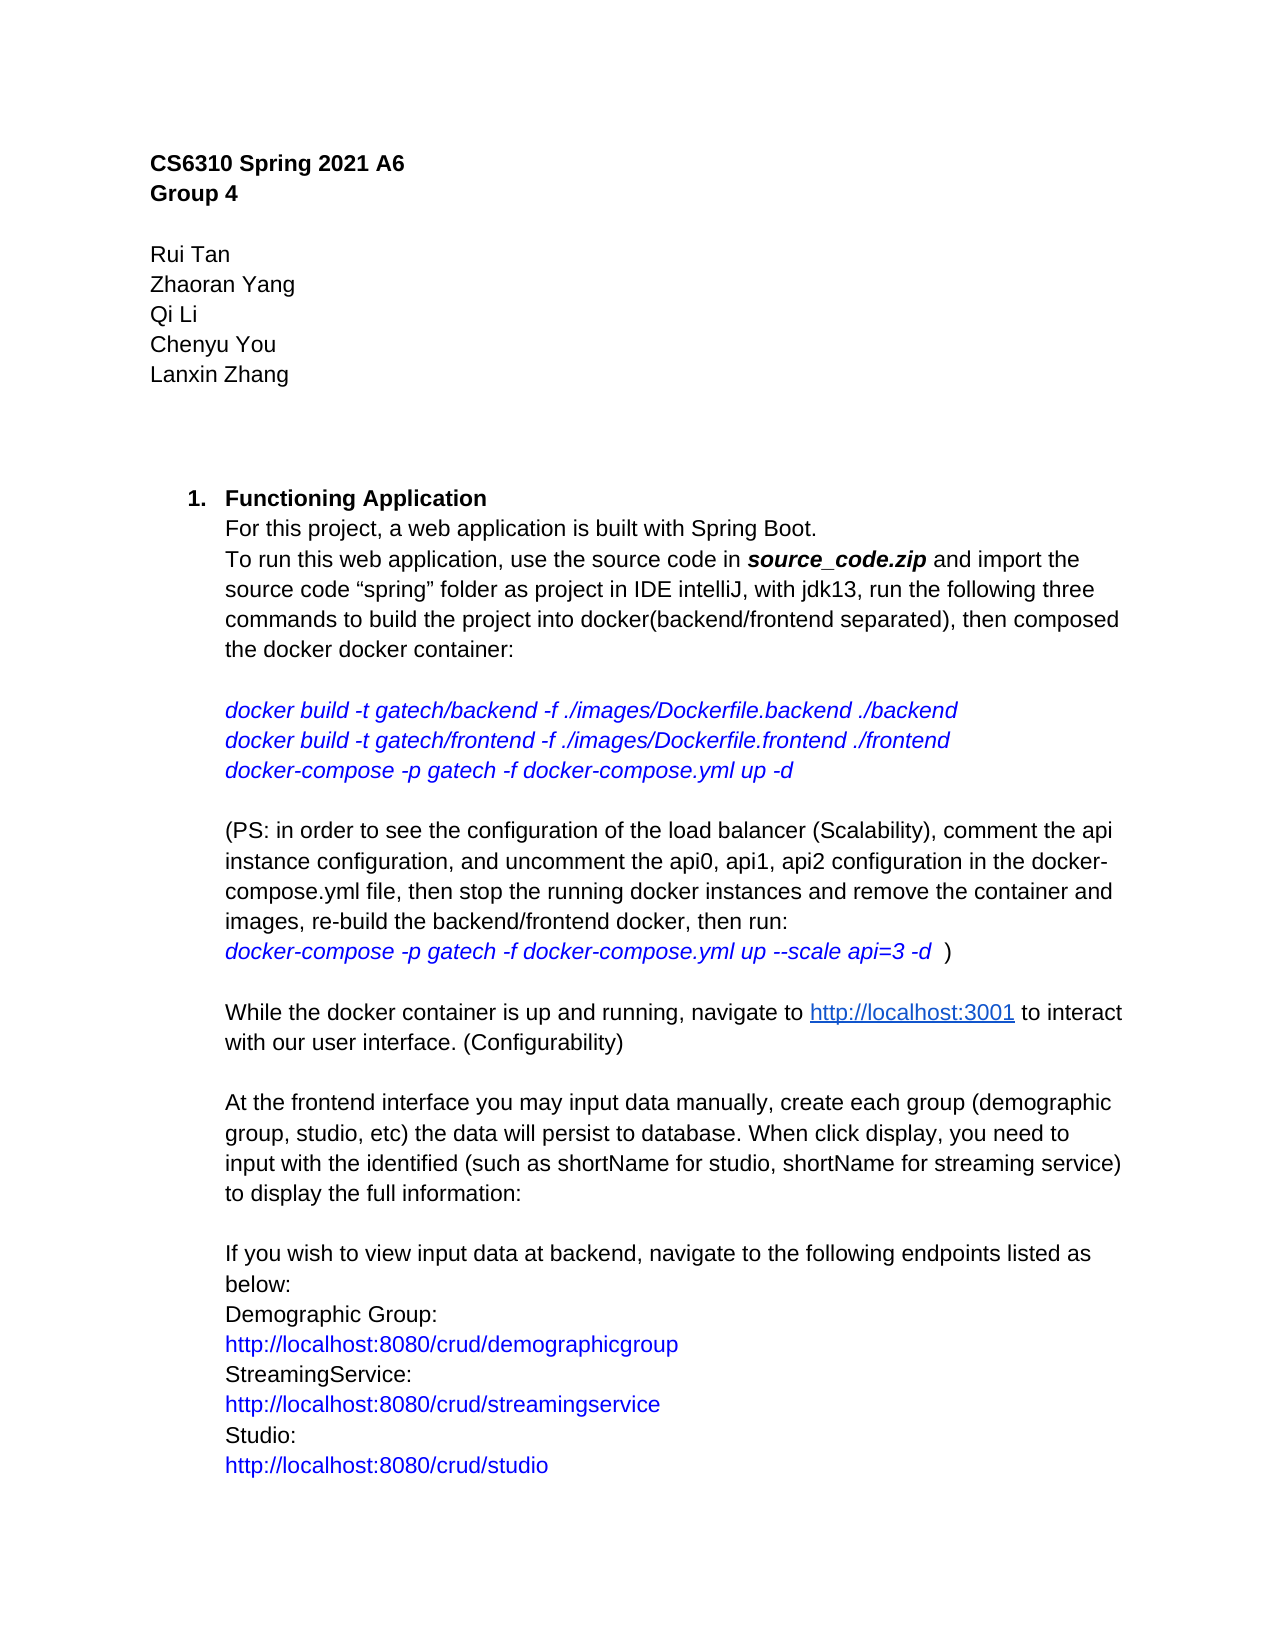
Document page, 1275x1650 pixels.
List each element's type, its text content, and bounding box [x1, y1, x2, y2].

text Group 4 [150, 180, 1125, 207]
text http://localhost:8080/crud/studio [225, 1452, 1125, 1478]
text While the docker container is up and running, navigate to http://localhost:3001 to interact with our user interface. (Configurability) [225, 999, 1125, 1055]
list Functioning Application [187, 485, 1125, 511]
text docker-compose -p gatech -f docker-compose.yml up -d [225, 757, 1125, 783]
text (PS: in order to see the configuration of the load balancer (Scalability), comment the api instance configuration, and uncomment the api0, api1, api2 configuration in the docker-compose.yml file, then stop the running docker instances and remove the container and images, re-build the backend/frontend docker, then run: [225, 817, 1125, 934]
text Chenyu You [150, 331, 1125, 358]
text docker build -t gatech/frontend -f ./images/Dockerfile.frontend ./frontend [225, 727, 1125, 753]
text StreamingService: [225, 1361, 1125, 1387]
text docker build -t gatech/backend -f ./images/Dockerfile.backend ./backend [225, 697, 1125, 723]
text http://localhost:8080/crud/demographicgroup [225, 1331, 1125, 1357]
text To run this web application, use the source code in source_code.zip and import the source code “spring” folder as project in IDE intelliJ, with jdk13, run the following three commands to build the project into docker(backend/frontend separated), then composed the docker docker container: [225, 546, 1125, 662]
text For this project, a web application is built with Spring Boot. [225, 515, 1125, 542]
text Qi Li [150, 301, 1125, 327]
text Zhaoran Yang [150, 271, 1125, 297]
text Rui Tan [150, 241, 1125, 267]
text Lanxin Zhang [150, 361, 1125, 388]
text docker-compose -p gatech -f docker-compose.yml up --scale api=3 -d ) [225, 938, 1125, 964]
text At the frontend interface you may input data manually, create each group (demographic group, studio, etc) the data will persist to database. When click display, you need to input with the identified (such as shortName for studio, shortName for streaming service) to display the full information: [225, 1089, 1125, 1206]
text CS6310 Spring 2021 A6 [150, 150, 1125, 176]
text Studio: [225, 1422, 1125, 1448]
text http://localhost:8080/crud/streamingservice [225, 1391, 1125, 1418]
text If you wish to view input data at backend, navigate to the following endpoints listed as below: [225, 1240, 1125, 1297]
text Demographic Group: [225, 1301, 1125, 1327]
